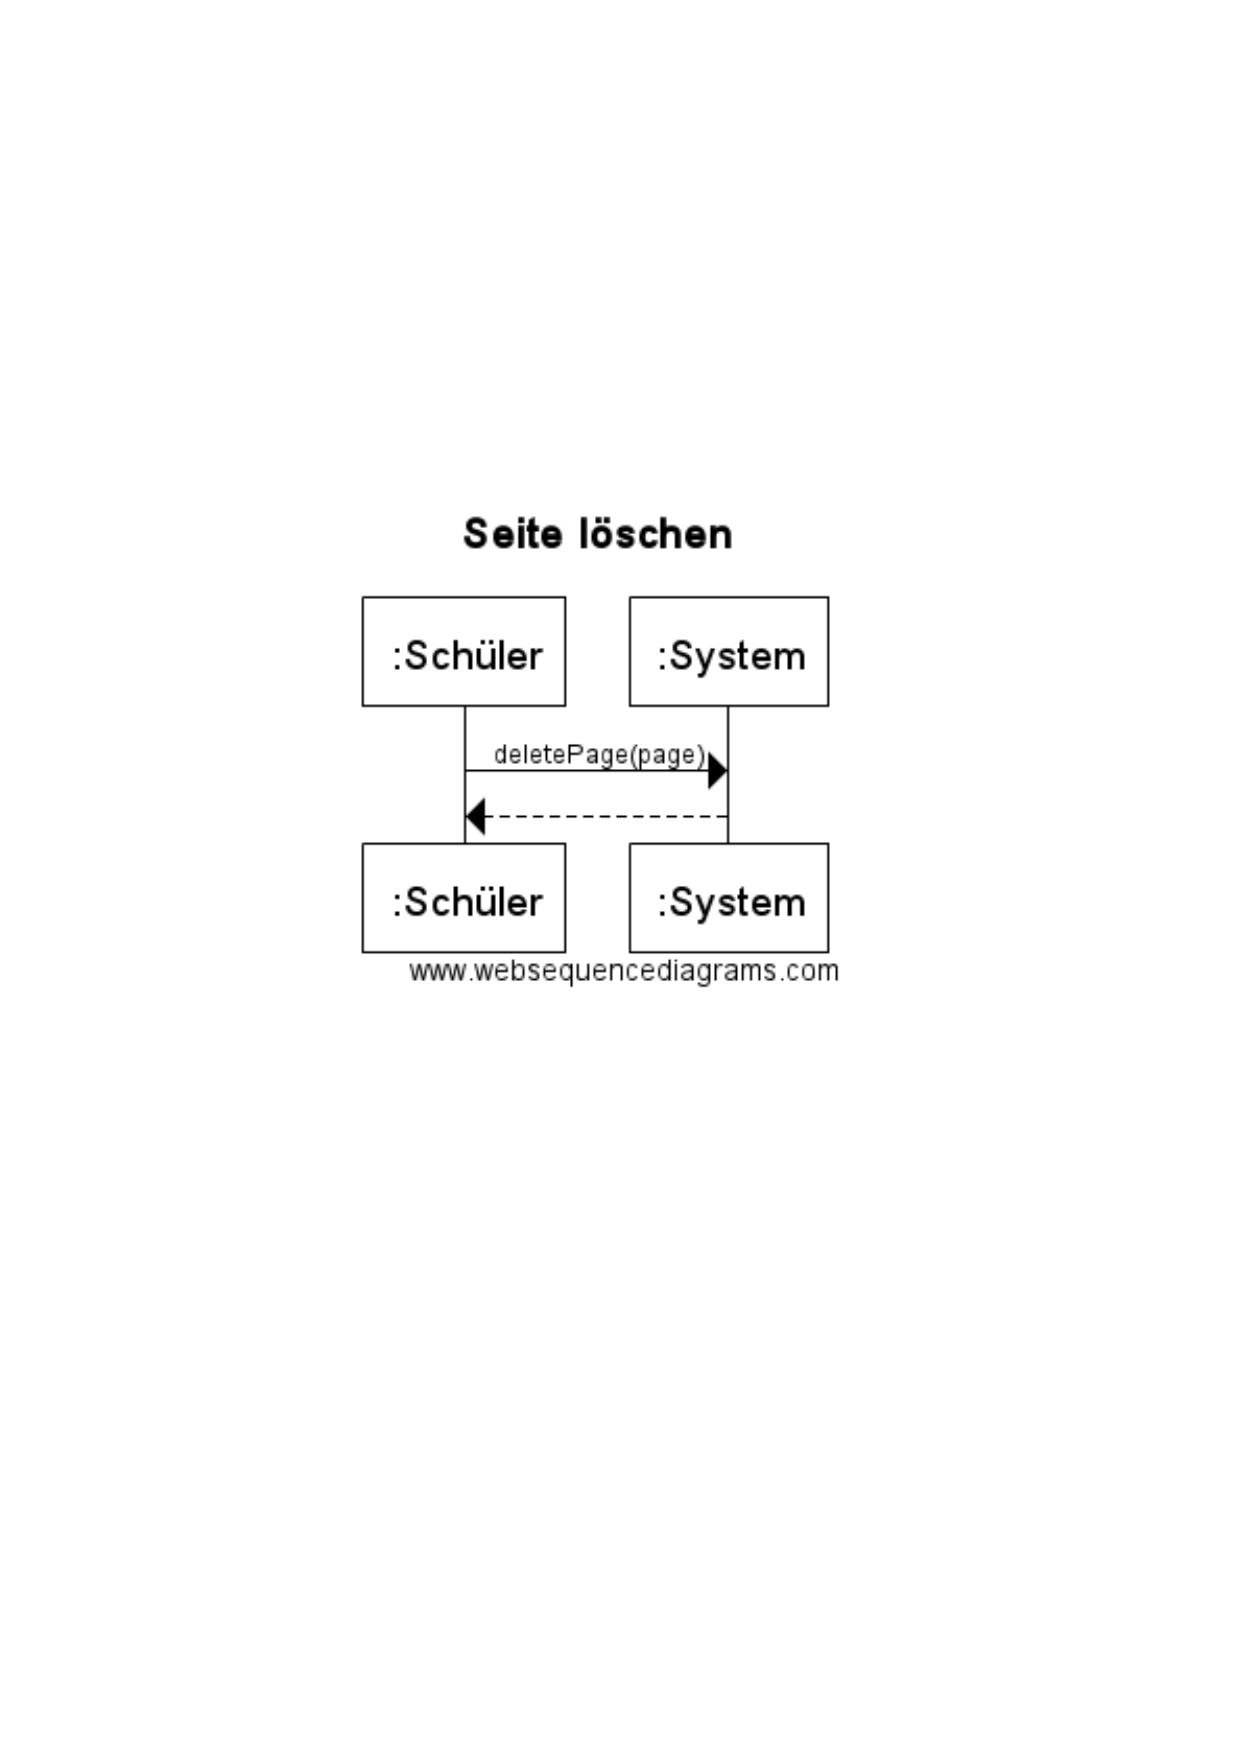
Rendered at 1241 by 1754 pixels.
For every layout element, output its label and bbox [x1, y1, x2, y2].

picture [331, 484, 857, 1004]
